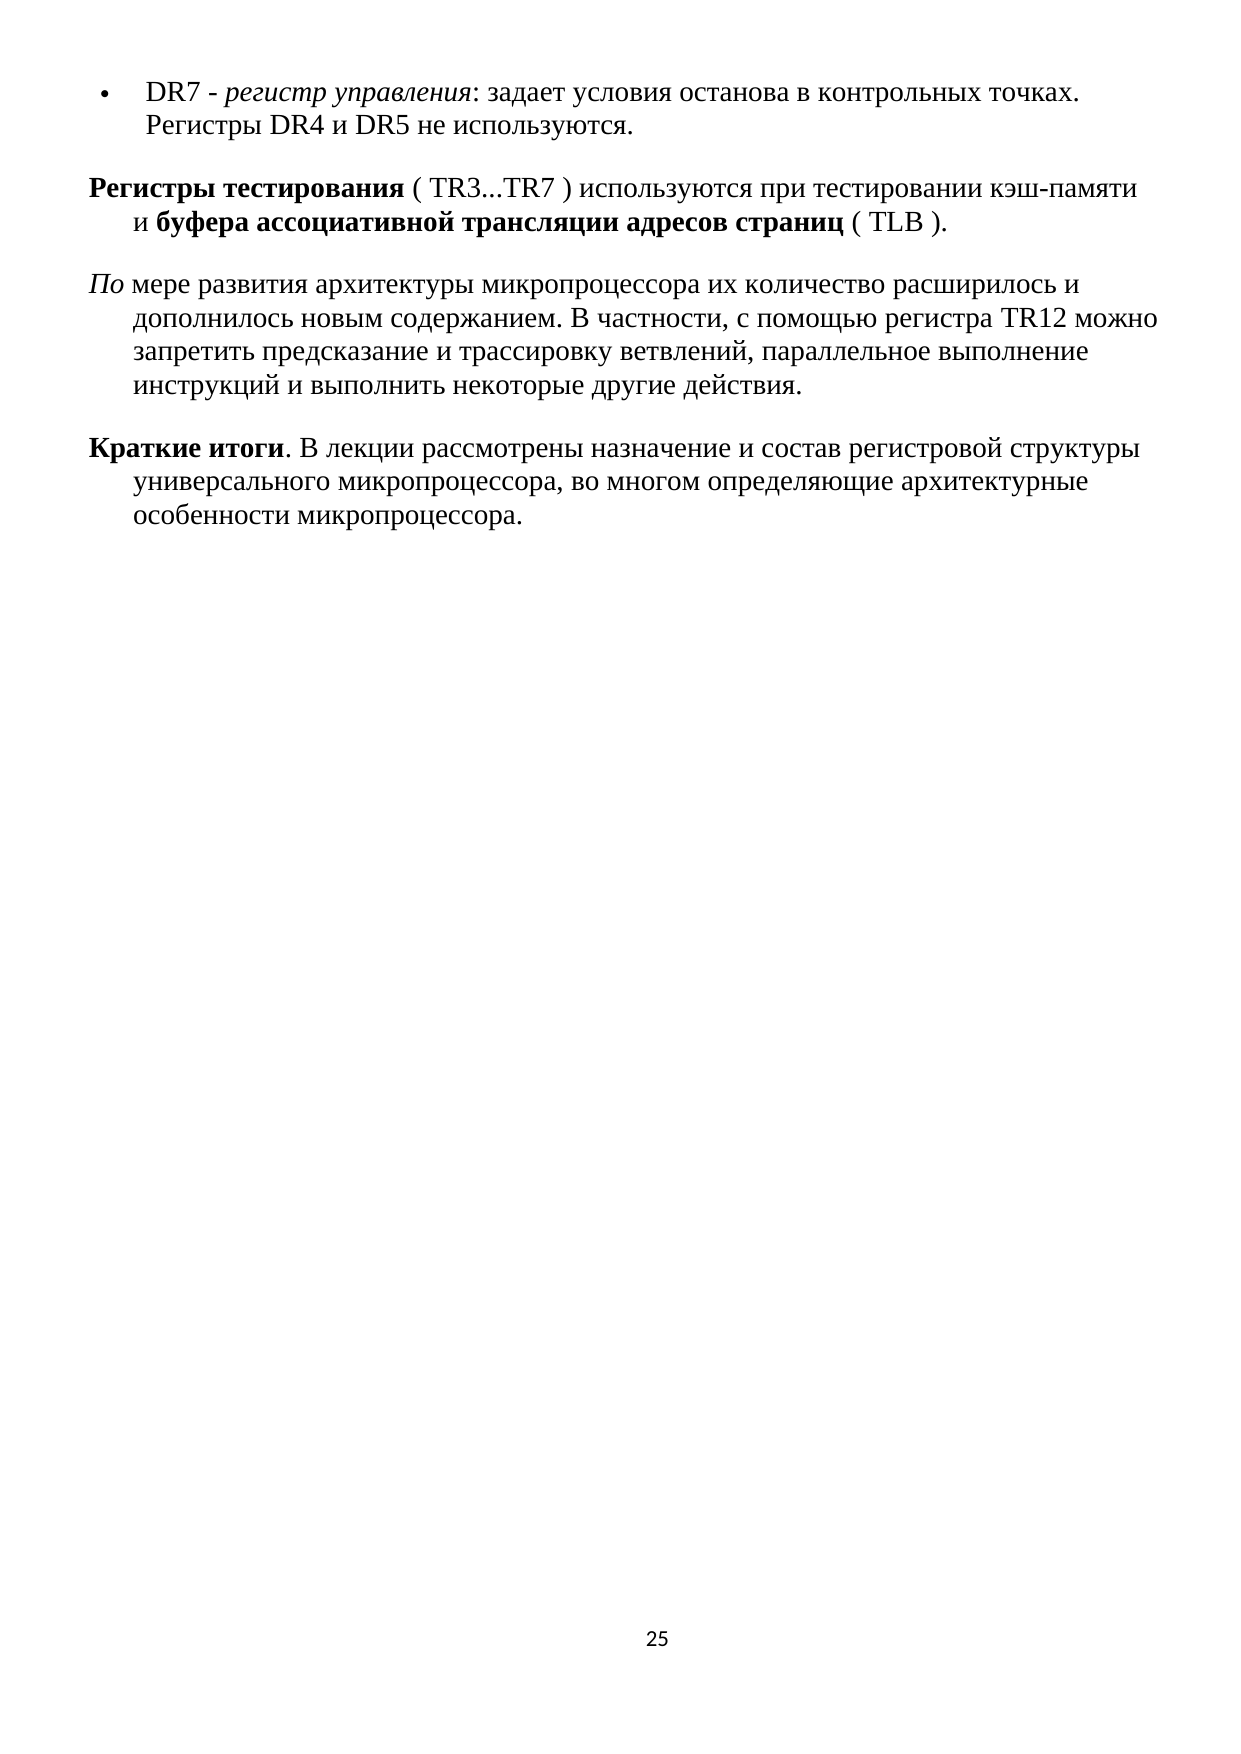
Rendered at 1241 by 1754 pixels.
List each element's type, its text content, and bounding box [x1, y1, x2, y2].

list DR7 - регистр управления: задает условия останова в контрольных точках. Регистры DR4 и DR5 не используются. [101, 74, 1181, 141]
text Регистры тестирования ( TR3...TR7 ) используются при тестировании кэш-памяти и буфера ассоциативной трансляции адресов страниц ( TLB ). [88, 170, 1181, 237]
text Краткие итоги. В лекции рассмотрены назначение и состав регистровой структуры универсального микропроцессора, во многом определяющие архитектурные особенности микропроцессора. [88, 430, 1181, 530]
text По мере развития архитектуры микропроцессора их количество расширилось и дополнилось новым содержанием. В частности, с помощью регистра TR12 можно запретить предсказание и трассировку ветвлений, параллельное выполнение инструкций и выполнить некоторые другие действия. [88, 266, 1181, 401]
